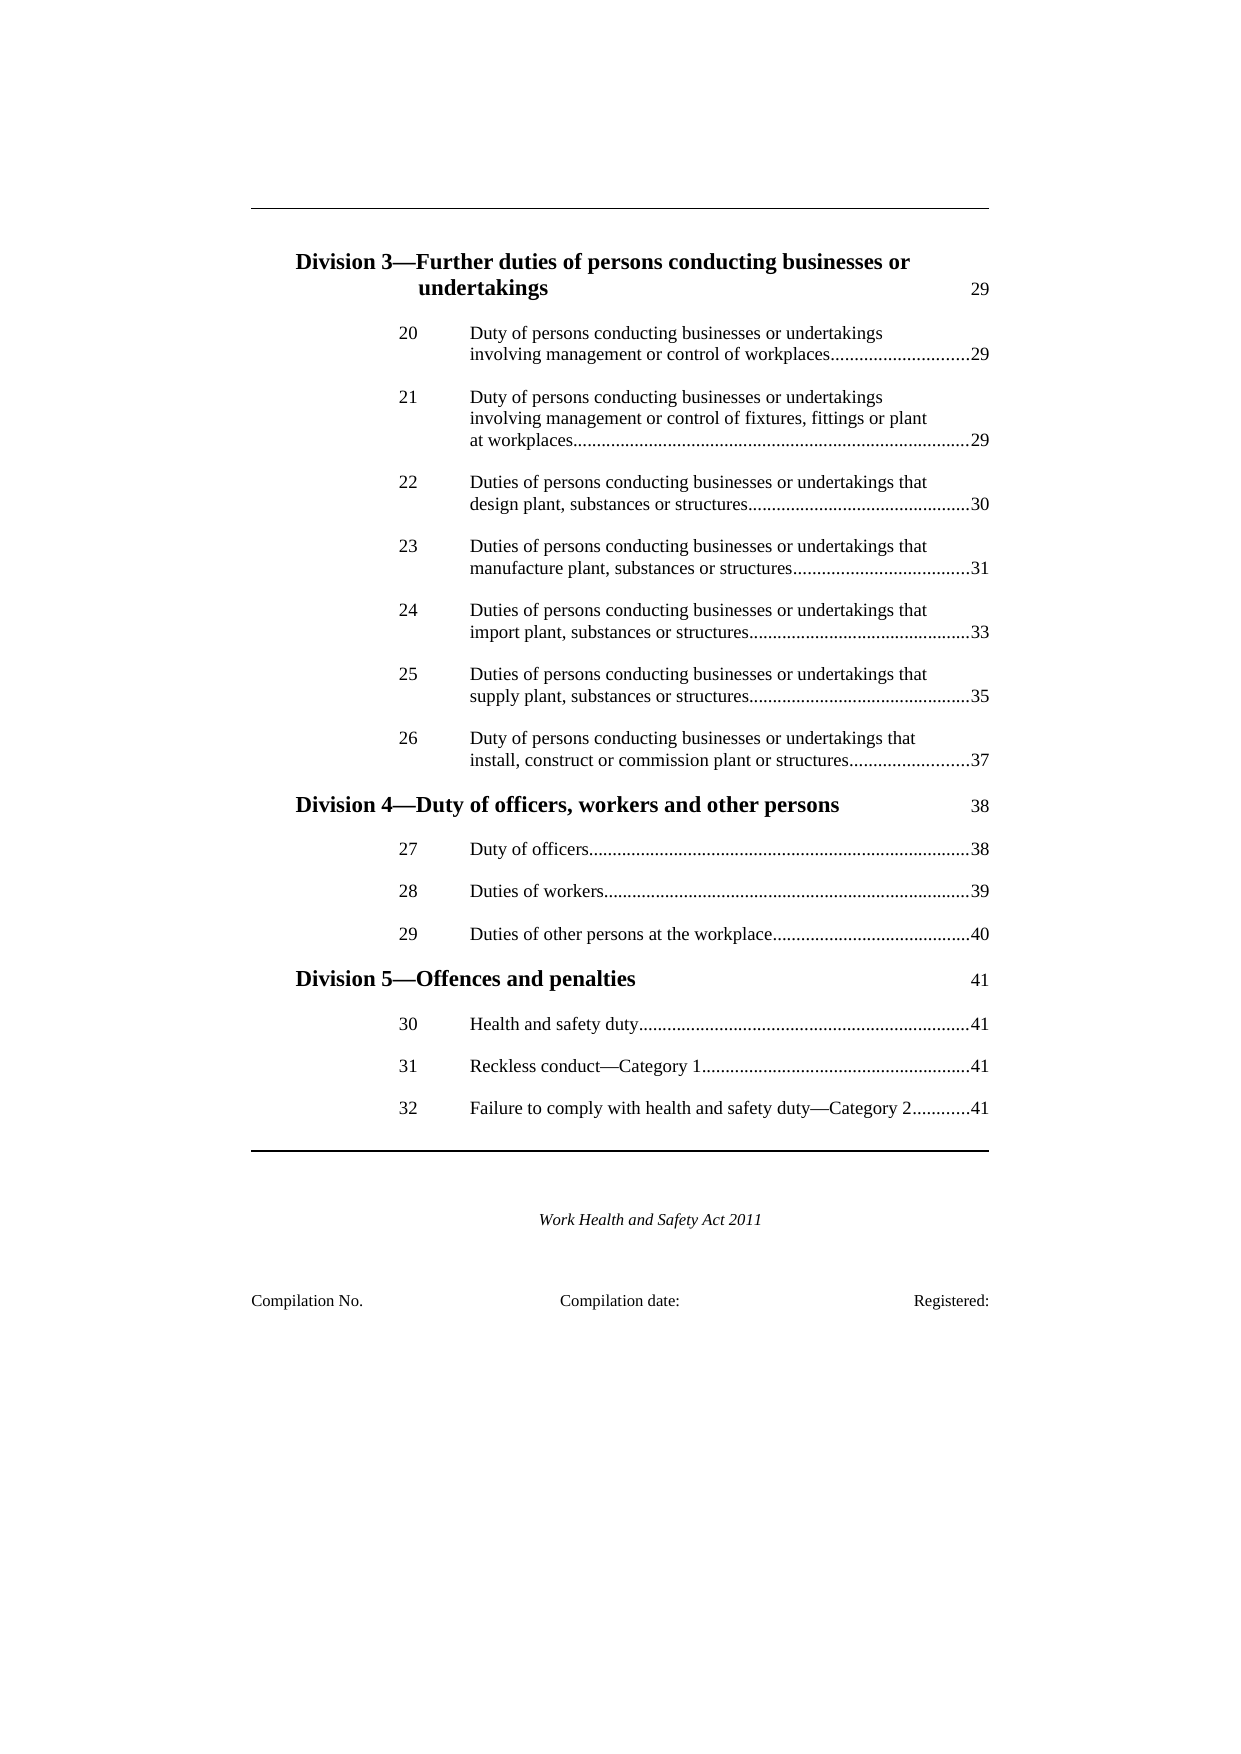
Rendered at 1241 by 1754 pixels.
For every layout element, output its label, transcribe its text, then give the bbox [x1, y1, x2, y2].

text 29 Duties of other persons at the workplace 40 [399, 923, 930, 944]
text 24 Duties of persons conducting businesses or undertakings that import plant, substances or structures 33 [399, 599, 930, 642]
text 20 Duty of persons conducting businesses or undertakings involving management or control of workplaces 29 [399, 322, 930, 365]
text 22 Duties of persons conducting businesses or undertakings that design plant, substances or structures 30 [399, 471, 930, 514]
text 31 Reckless conduct—Category 1 41 [399, 1055, 930, 1076]
text 23 Duties of persons conducting businesses or undertakings that manufacture plant, substances or structures 31 [399, 535, 930, 578]
text Division 3—Further duties of persons conducting businesses or undertakings 29 [295, 248, 930, 301]
text 30 Health and safety duty 41 [399, 1012, 930, 1034]
text 32 Failure to comply with health and safety duty—Category 2 41 [399, 1097, 930, 1119]
text Division 5—Offences and penalties 41 [295, 965, 930, 992]
text 25 Duties of persons conducting businesses or undertakings that supply plant, substances or structures 35 [399, 663, 930, 706]
text 26 Duty of persons conducting businesses or undertakings that install, construct or commission plant or structures 37 [399, 727, 930, 770]
text 28 Duties of workers 39 [399, 880, 930, 902]
text 27 Duty of officers 38 [399, 838, 930, 859]
text Division 4—Duty of officers, workers and other persons 38 [295, 791, 930, 817]
text 21 Duty of persons conducting businesses or undertakings involving management or control of fixtures, fittings or plant at workplaces 29 [399, 386, 930, 450]
